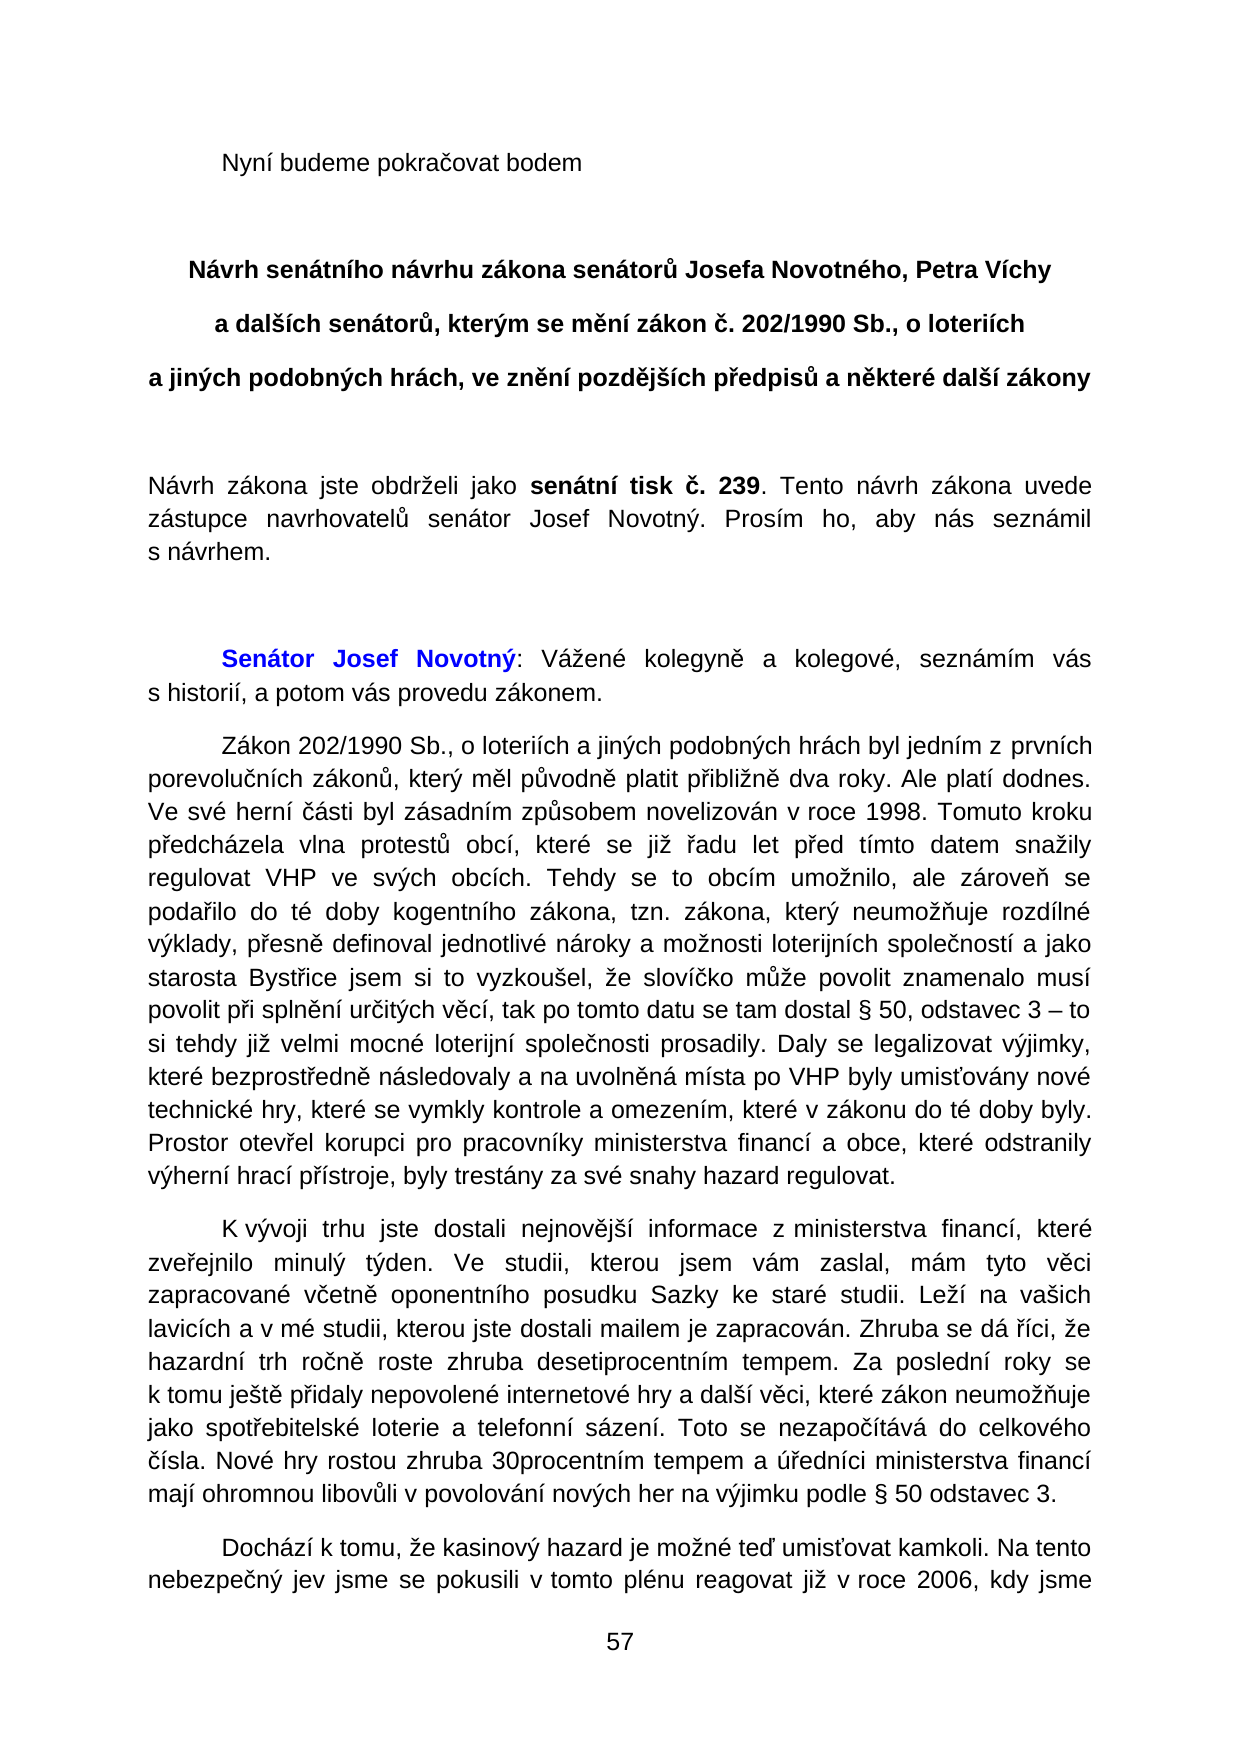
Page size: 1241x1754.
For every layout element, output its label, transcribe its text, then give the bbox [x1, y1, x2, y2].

text Návrh senátního návrhu zákona senátorů Josefa Novotného, Petra Víchy [148, 255, 1093, 284]
text Návrh zákona jste obdrželi jako senátní tisk č. 239. Tento návrh zákona uvede zástupce navrhovatelů senátor Josef Novotný. Prosím ho, aby nás seznámil s návrhem. [148, 471, 1093, 566]
text Nyní budeme pokračovat bodem [148, 148, 1093, 176]
text Zákon 202/1990 Sb., o loteriích a jiných podobných hrách byl jedním z prvních porevolučních zákonů, který měl původně platit přibližně dva roky. Ale platí dodnes. Ve své herní části byl zásadním způsobem novelizován v roce 1998. Tomuto kroku předcházela vlna protestů obcí, které se již řadu let před tímto datem snažily regulovat VHP ve svých obcích. Tehdy se to obcím umožnilo, ale zároveň se podařilo do té doby kogentního zákona, tzn. zákona, který neumožňuje rozdílné výklady, přesně definoval jednotlivé nároky a možnosti loterijních společností a jako starosta Bystřice jsem si to vyzkoušel, že slovíčko může povolit znamenalo musí povolit při splnění určitých věcí, tak po tomto datu se tam dostal § 50, odstavec 3 – to si tehdy již velmi mocné loterijní společnosti prosadily. Daly se legalizovat výjimky, které bezprostředně následovaly a na uvolněná místa po VHP byly umisťovány nové technické hry, které se vymkly kontrole a omezením, které v zákonu do té doby byly. Prostor otevřel korupci pro pracovníky ministerstva financí a obce, které odstranily výherní hrací přístroje, byly trestány za své snahy hazard regulovat. [148, 731, 1093, 1189]
text a jiných podobných hrách, ve znění pozdějších předpisů a některé další zákony [148, 363, 1093, 392]
text Senátor Josef Novotný: Vážené kolegyně a kolegové, seznámím vás s historií, a potom vás provedu zákonem. [148, 644, 1093, 706]
text a dalších senátorů, kterým se mění zákon č. 202/1990 Sb., o loteriích [148, 309, 1093, 338]
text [148, 1532, 1093, 1594]
text K vývoji trhu jste dostali nejnovější informace z ministerstva financí, které zveřejnilo minulý týden. Ve studii, kterou jsem vám zaslal, mám tyto věci zapracované včetně oponentního posudku Sazky ke staré studii. Leží na vašich lavicích a v mé studii, kterou jste dostali mailem je zapracován. Zhruba se dá říci, že hazardní trh ročně roste zhruba desetiprocentním tempem. Za poslední roky se k tomu ještě přidaly nepovolené internetové hry a další věci, které zákon neumožňuje jako spotřebitelské loterie a telefonní sázení. Toto se nezapočítává do celkového čísla. Nové hry rostou zhruba 30procentním tempem a úředníci ministerstva financí mají ohromnou libovůli v povolování nových her na výjimku podle § 50 odstavec 3. [148, 1214, 1093, 1507]
